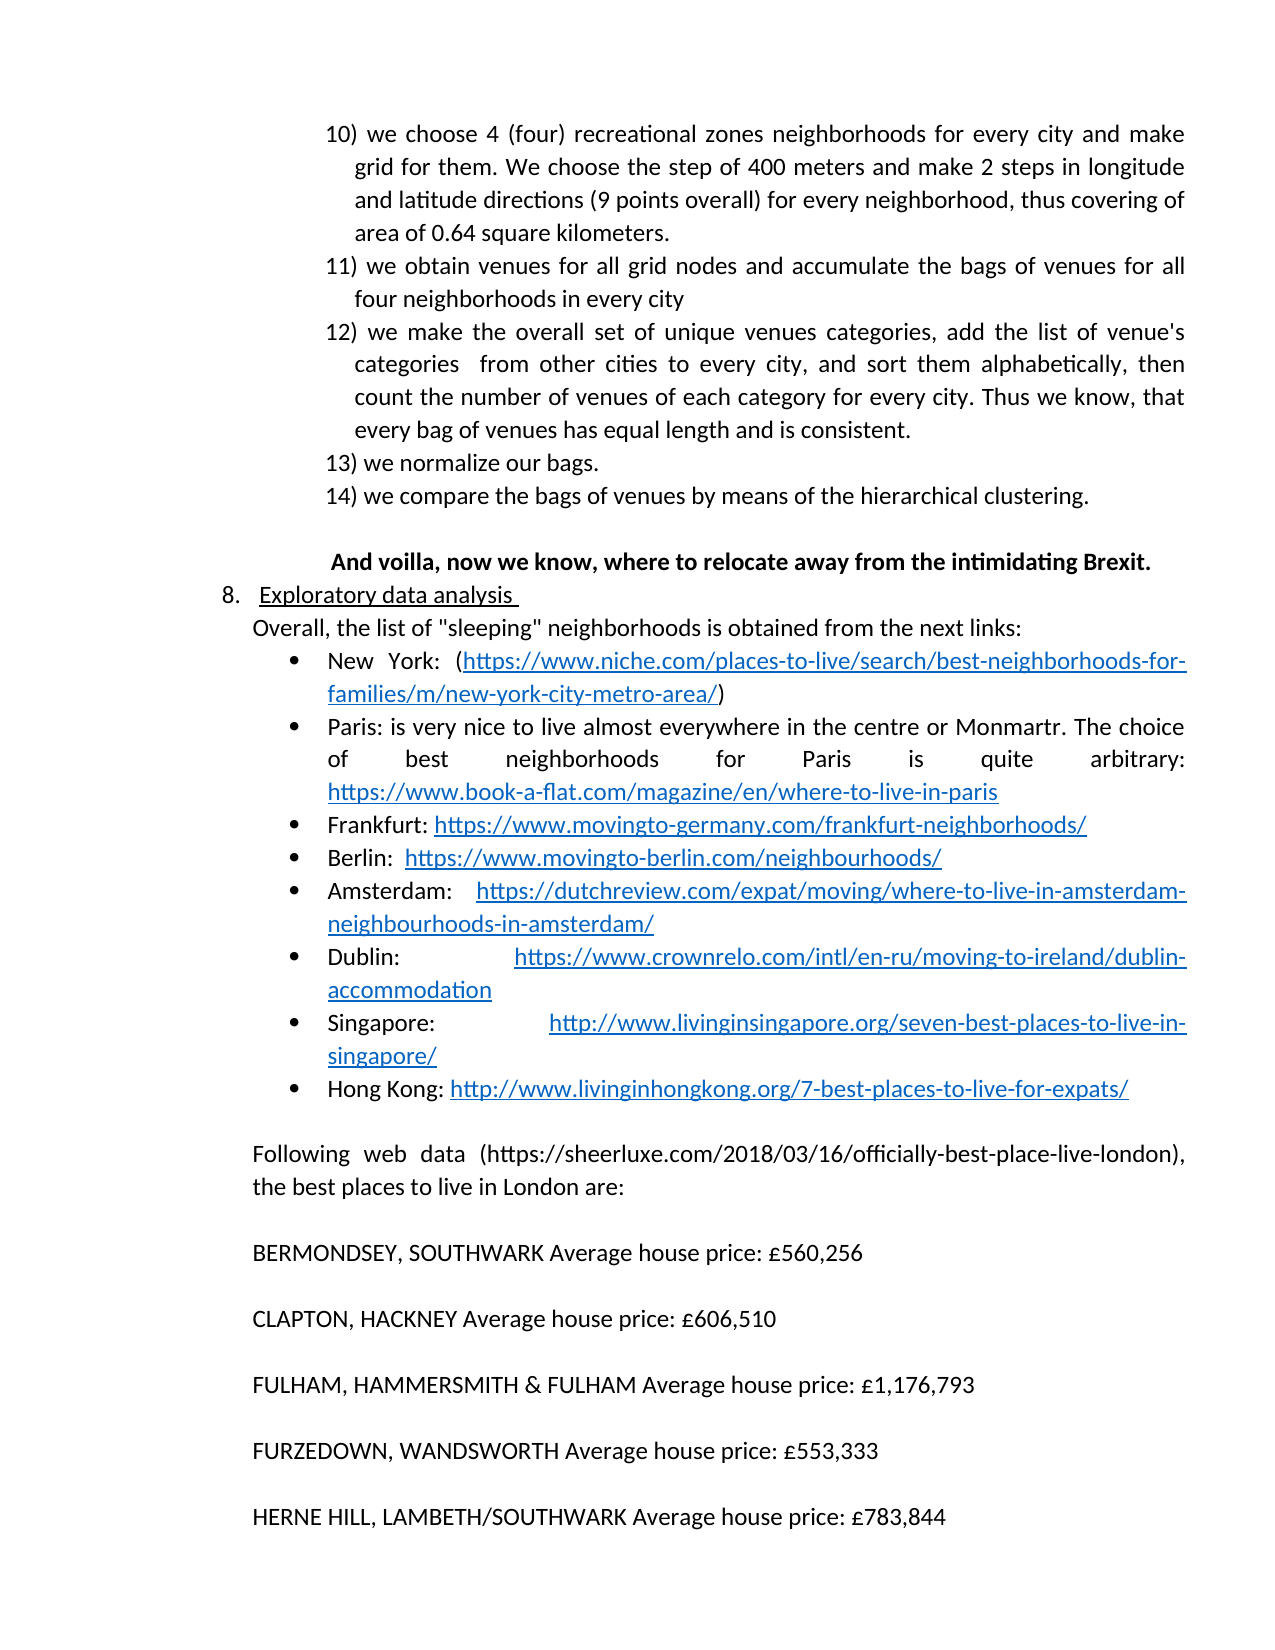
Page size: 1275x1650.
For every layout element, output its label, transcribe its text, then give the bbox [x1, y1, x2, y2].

list Amsterdam: https://dutchreview.com/expat/moving/where-to-live-in-amsterdam-neighbourhoods-in-amsterdam/ [290, 875, 1186, 939]
list 11) we obtain venues for all grid nodes and accumulate the bags of venues for all four neighborhoods in every city [325, 250, 1186, 313]
list Hong Kong: http://www.livinginhongkong.org/7-best-places-to-live-for-expats/ [290, 1073, 1186, 1103]
list 12) we make the overall set of unique venues categories, add the list of venue's categories from other cities to every city, and sort them alphabetically, then count the number of venues of each category for every city. Thus we know, that every bag of venues has equal length and is consistent. [325, 316, 1186, 445]
list HERNE HILL, LAMBETH/SOUTHWARK Average house price: £783,844 [252, 1501, 1186, 1531]
list Berlin: https://www.movingto-berlin.com/neighbourhoods/ [290, 842, 1186, 873]
list Paris: is very nice to live almost everywhere in the centre or Monmartr. The choice of best neighborhoods for Paris is quite arbitrary: https://www.book-a-flat.com/magazine/en/where-to-live-in-paris [290, 711, 1186, 807]
list FURZEDOWN, WANDSWORTH Average house price: £553,333 [252, 1435, 1186, 1465]
list Overall, the list of "sleeping" neighborhoods is obtained from the next links: [252, 612, 1186, 642]
list CLAPTON, HACKNEY Average house price: £606,510 [252, 1303, 1186, 1334]
list 10) we choose 4 (four) recreational zones neighborhoods for every city and make grid for them. We choose the step of 400 meters and make 2 steps in longitude and latitude directions (9 points overall) for every neighborhood, thus covering of area of 0.64 square kilometers. [325, 118, 1186, 247]
list Following web data (https://sheerluxe.com/2018/03/16/officially-best-place-live-london), the best places to live in London are: [252, 1138, 1186, 1202]
list New York: (https://www.niche.com/places-to-live/search/best-neighborhoods-for-families/m/new-york-city-metro-area/) [290, 645, 1186, 708]
list Dublin: https://www.crownrelo.com/intl/en-ru/moving-to-ireland/dublin-accommodation [290, 941, 1186, 1004]
list Exploratory data analysis [222, 579, 1186, 609]
list And voilla, now we know, where to relocate away from the intimidating Brexit. [325, 546, 1186, 577]
list BERMONDSEY, SOUTHWARK Average house price: £560,256 [252, 1237, 1186, 1268]
list FULHAM, HAMMERSMITH & FULHAM Average house price: £1,176,793 [252, 1369, 1186, 1399]
list 13) we normalize our bags. [325, 447, 1186, 478]
list Singapore: http://www.livinginsingapore.org/seven-best-places-to-live-in-singapore/ [290, 1007, 1186, 1070]
list Frankfurt: https://www.movingto-germany.com/frankfurt-neighborhoods/ [290, 809, 1186, 840]
list 14) we compare the bags of venues by means of the hierarchical clustering. [325, 480, 1186, 511]
